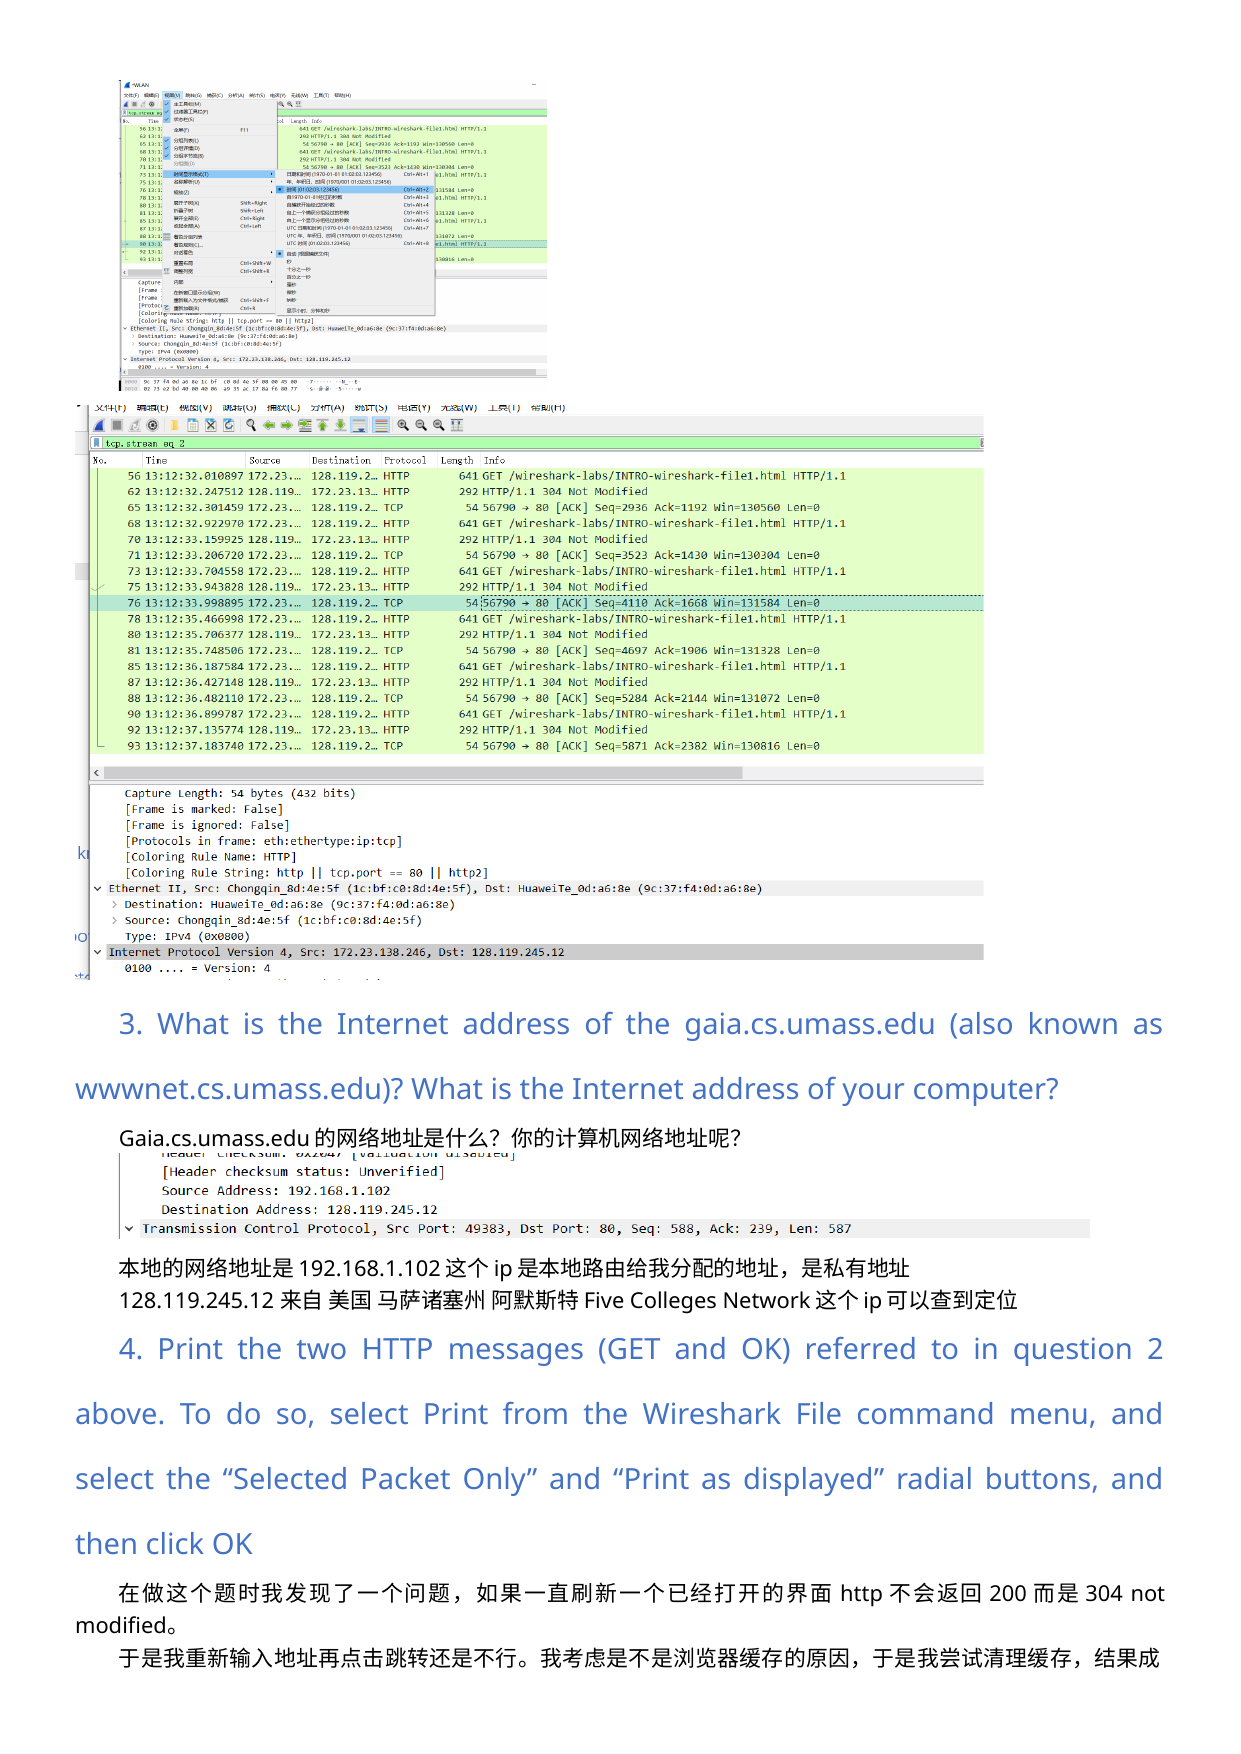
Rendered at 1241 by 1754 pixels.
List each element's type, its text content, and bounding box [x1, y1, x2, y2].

text 3. What is the Internet address of the gaia.cs.umass.edu (also known as wwwnet.cs.umass.edu)? What is the Internet address of your computer? [75, 991, 1165, 1121]
picture [75, 405, 984, 980]
text Gaia.cs.umass.edu的网络地址是什么？你的计算机网络地址呢？ [75, 1121, 1165, 1153]
picture [118, 1153, 1091, 1239]
text 128.119.245.12 来自 美国 马萨诸塞州 阿默斯特 Five Colleges Network这个ip可以查到定位 [75, 1283, 1165, 1316]
text 本地的网络地址是192.168.1.102这个ip是本地路由给我分配的地址，是私有地址 [75, 1251, 1165, 1283]
text 4. Print the two HTTP messages (GET and OK) referred to in question 2 above. To do so, select Print from the Wireshark File command menu, and select the “Selected Packet Only” and “Print as displayed” radial buttons, and then click OK [75, 1316, 1165, 1576]
picture [118, 80, 547, 391]
text 在做这个题时我发现了一个问题，如果一直刷新一个已经打开的界面http不会返回200而是304 not modified。 [75, 1576, 1165, 1641]
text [75, 1641, 1165, 1673]
